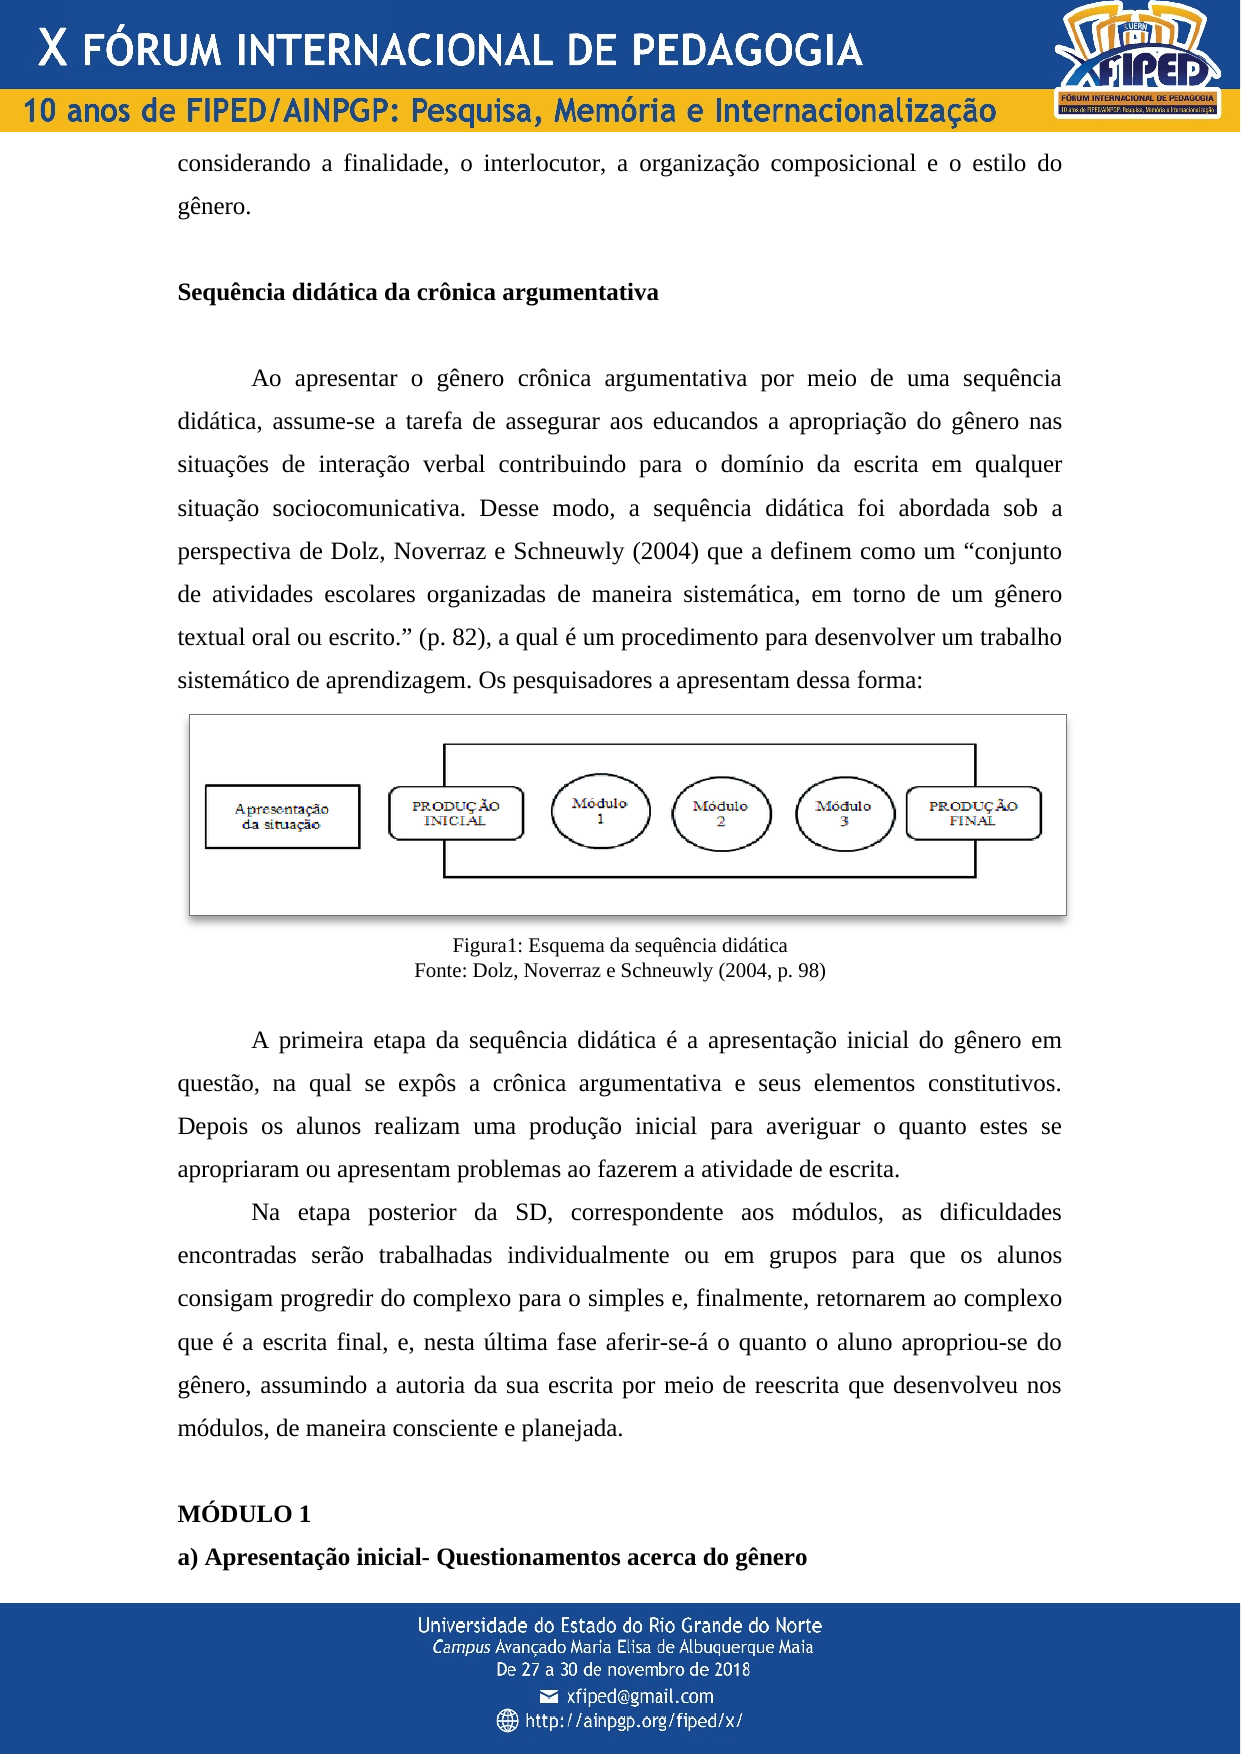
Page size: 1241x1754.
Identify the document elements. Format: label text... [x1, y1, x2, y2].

picture [190, 715, 1066, 915]
text MÓDULO 1 [177, 1499, 1063, 1528]
text Ao apresentar o gênero crônica argumentativa por meio de uma sequência didática, assume-se a tarefa de assegurar aos educandos a apropriação do gênero nas situações de interação verbal contribuindo para o domínio da escrita em qualquer situação sociocomunicativa. Desse modo, a sequência didática foi abordada sob a perspectiva de Dolz, Noverraz e Schneuwly (2004) que a definem como um “conjunto de atividades escolares organizadas de maneira sistemática, em torno de um gênero textual oral ou escrito.” (p. 82), a qual é um procedimento para desenvolver um trabalho sistemático de aprendizagem. Os pesquisadores a apresentam dessa forma: [177, 363, 1063, 694]
text Fonte: Dolz, Noverraz e Schneuwly (2004, p. 98) [177, 957, 1063, 982]
text A primeira etapa da sequência didática é a apresentação inicial do gênero em questão, na qual se expôs a crônica argumentativa e seus elementos constitutivos. Depois os alunos realizam uma produção inicial para averiguar o quanto estes se apropriaram ou apresentam problemas ao fazerem a atividade de escrita. [177, 1025, 1063, 1183]
picture [0, 0, 1241, 132]
text Sequência didática da crônica argumentativa [177, 277, 1063, 306]
picture [0, 1603, 1241, 1754]
text Figura1: Esquema da sequência didática [177, 933, 1063, 957]
text a) Apresentação inicial- Questionamentos acerca do gênero [177, 1542, 1063, 1571]
text Na etapa posterior da SD, correspondente aos módulos, as dificuldades encontradas serão trabalhadas individualmente ou em grupos para que os alunos consigam progredir do complexo para o simples e, finalmente, retornarem ao complexo que é a escrita final, e, nesta última fase aferir-se-á o quanto o aluno apropriou-se do gênero, assumindo a autoria da sua escrita por meio de reescrita que desenvolveu nos módulos, de maneira consciente e planejada. [177, 1197, 1063, 1442]
